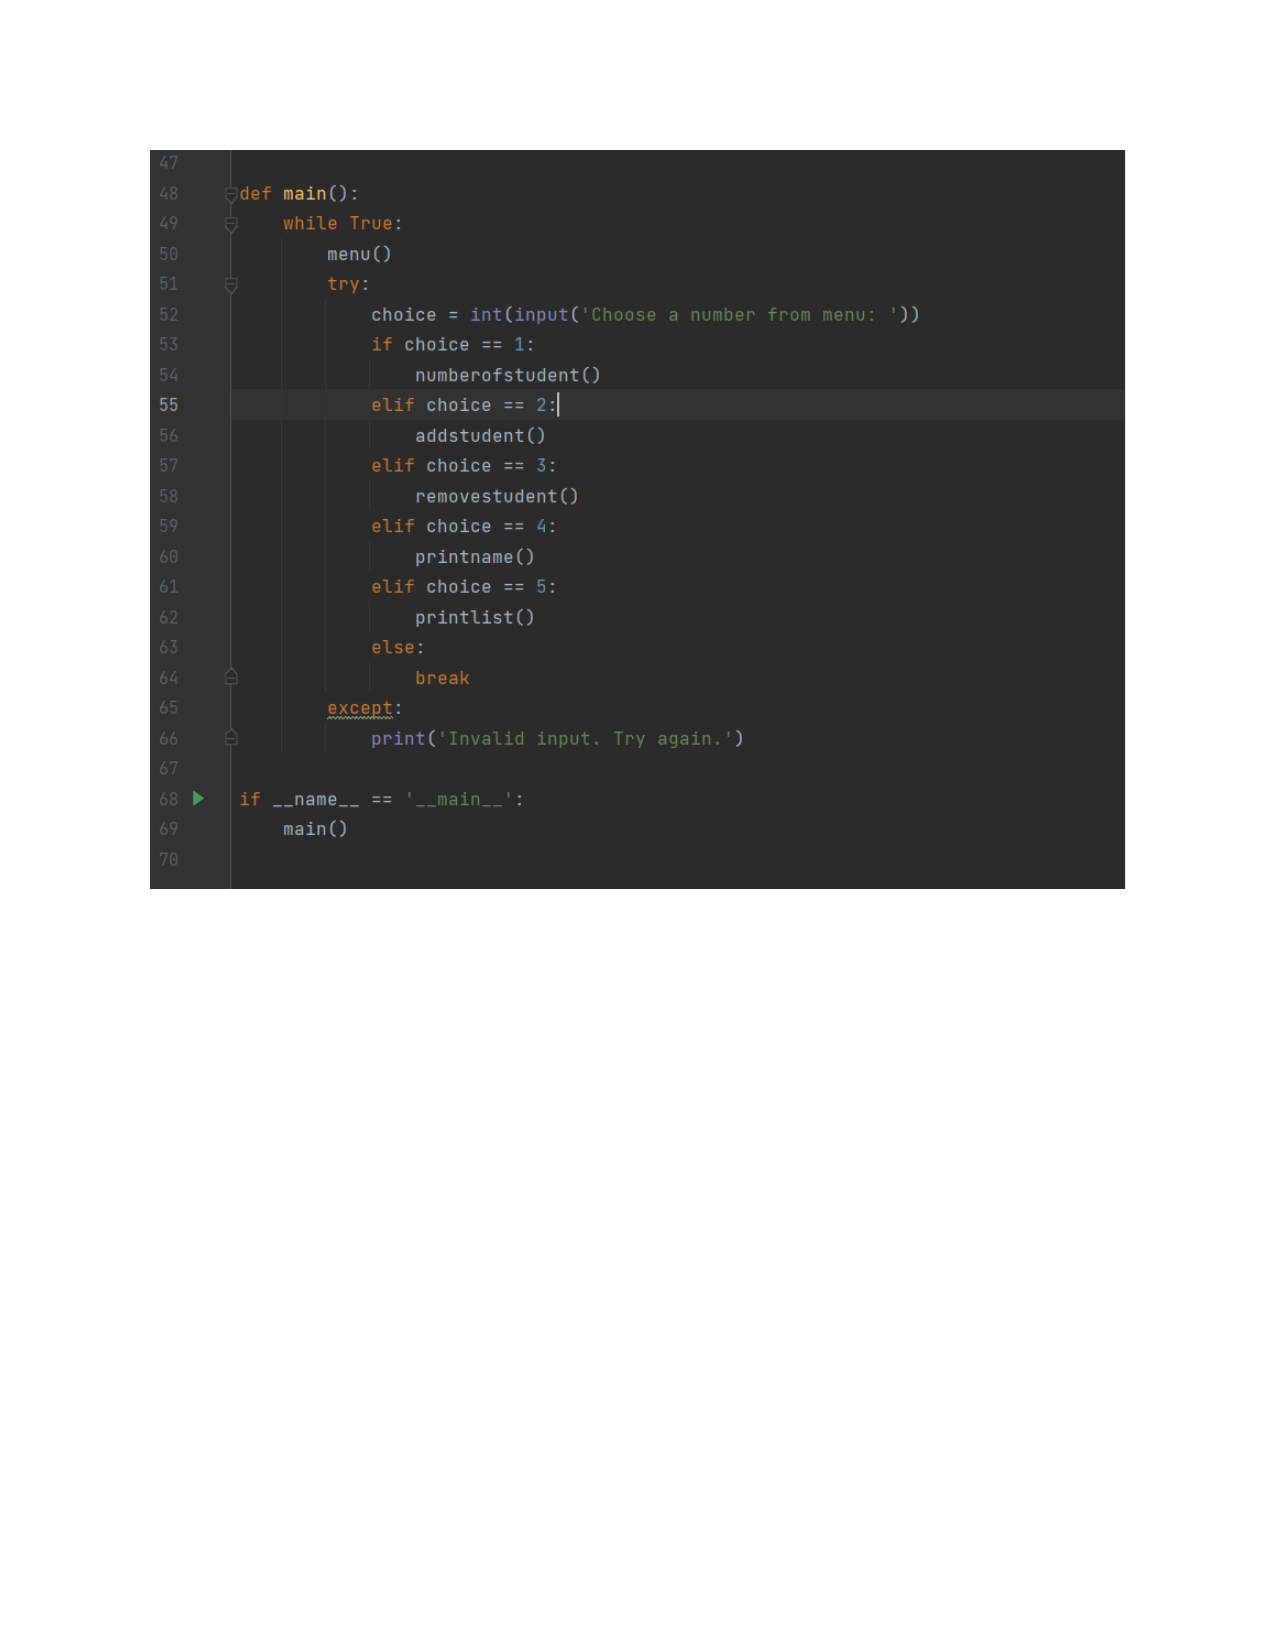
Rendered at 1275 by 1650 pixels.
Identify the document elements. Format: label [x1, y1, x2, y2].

picture [150, 150, 1125, 889]
